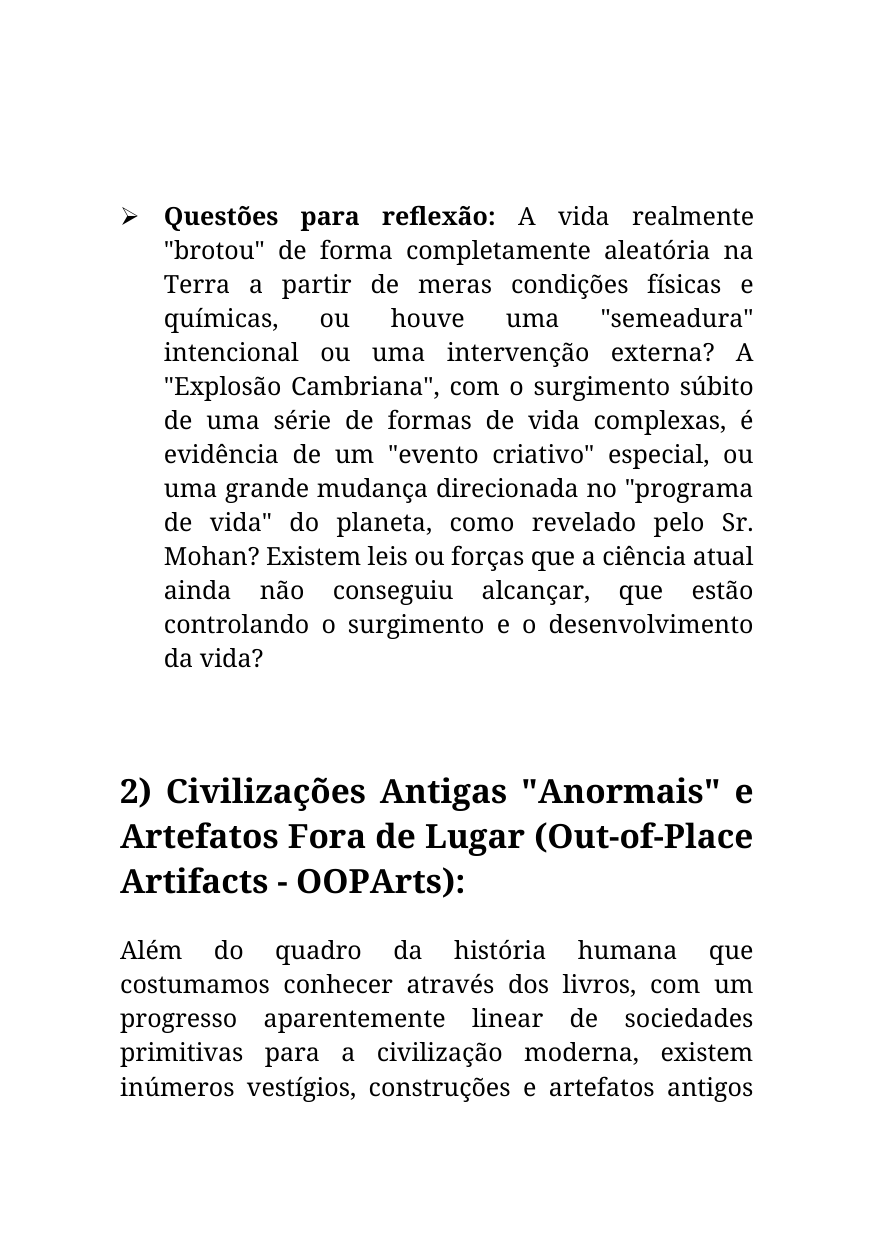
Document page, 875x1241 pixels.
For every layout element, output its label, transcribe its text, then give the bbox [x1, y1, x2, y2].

list Questões para reflexão: A vida realmente "brotou" de forma completamente aleatória na Terra a partir de meras condições físicas e químicas, ou houve uma "semeadura" intencional ou uma intervenção externa? A "Explosão Cambriana", com o surgimento súbito de uma série de formas de vida complexas, é evidência de um "evento criativo" especial, ou uma grande mudança direcionada no "programa de vida" do planeta, como revelado pelo Sr. Mohan? Existem leis ou forças que a ciência atual ainda não conseguiu alcançar, que estão controlando o surgimento e o desenvolvimento da vida? [120, 198, 754, 675]
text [120, 933, 754, 1103]
text 2) Civilizações Antigas "Anormais" e Artefatos Fora de Lugar (Out-of-Place Artifacts - OOPArts): [120, 767, 754, 904]
